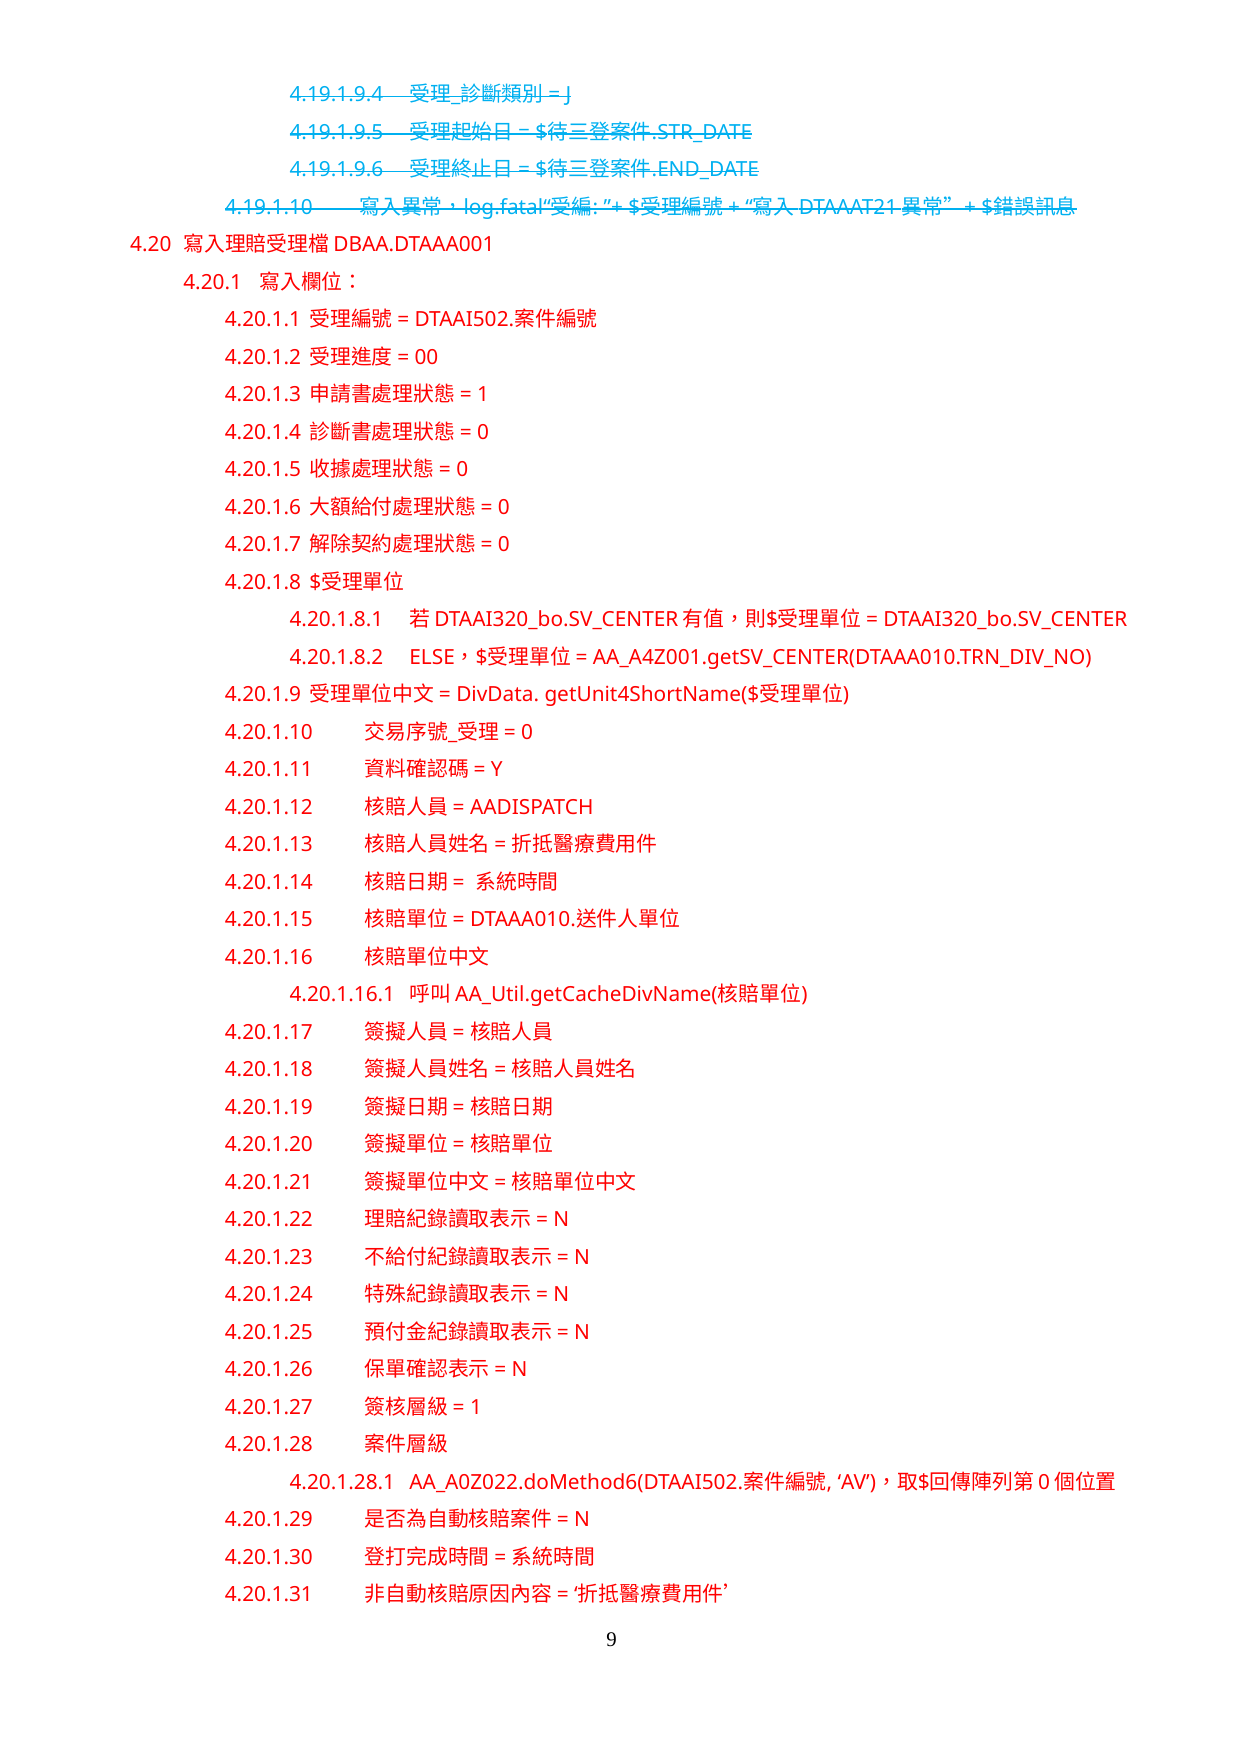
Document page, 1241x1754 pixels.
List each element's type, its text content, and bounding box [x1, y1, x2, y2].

list 預付金紀錄讀取表示 = N [224, 1312, 1163, 1349]
list 受理單位中文 = DivData. getUnit4ShortName($受理單位) [224, 674, 1163, 712]
list 寫入異常，log.fatal“受編: ”+ $受理編號 + “寫入DTAAAT21異常”+ $錯誤訊息 [224, 187, 1163, 224]
list 簽擬單位中文 = 核賠單位中文 [224, 1162, 1163, 1199]
list 不給付紀錄讀取表示 = N [224, 1237, 1163, 1274]
list 核賠單位 = DTAAA010.送件人單位 [224, 899, 1163, 937]
list 受理編號 = DTAAI502.案件編號 [224, 299, 1163, 337]
list 核賠日期 = 系統時間 [224, 862, 1163, 899]
list 大額給付處理狀態 = 0 [224, 487, 1163, 524]
list 案件層級 [224, 1424, 1163, 1462]
list 申請書處理狀態 = 1 [224, 374, 1163, 412]
list 是否為自動核賠案件 = N [224, 1499, 1163, 1537]
list 特殊紀錄讀取表示 = N [224, 1274, 1163, 1312]
list 受理起始日 = $待三登案件.STR_DATE [289, 112, 1163, 149]
list 非自動核賠原因內容 = ‘折抵醫療費用件’ [224, 1574, 1163, 1612]
list 呼叫AA_Util.getCacheDivName(核賠單位) [289, 974, 1163, 1012]
list 核賠人員 = AADISPATCH [224, 787, 1163, 824]
list 收據處理狀態 = 0 [224, 449, 1163, 487]
list 簽擬日期 = 核賠日期 [224, 1087, 1163, 1124]
list 核賠單位中文 [224, 937, 1163, 974]
list 交易序號_受理 = 0 [224, 712, 1163, 749]
list 寫入理賠受理檔DBAA.DTAAA001 [130, 224, 1163, 262]
list 若DTAAI320_bo.SV_CENTER有值，則$受理單位 = DTAAI320_bo.SV_CENTER [289, 599, 1163, 637]
list $受理單位 [224, 562, 1163, 599]
list 簽擬人員姓名 = 核賠人員姓名 [224, 1049, 1163, 1087]
list 簽擬單位 = 核賠單位 [224, 1124, 1163, 1162]
list 受理終止日 = $待三登案件.END_DATE [289, 149, 1163, 187]
list 理賠紀錄讀取表示 = N [224, 1199, 1163, 1237]
list 核賠人員姓名 = 折抵醫療費用件 [224, 824, 1163, 862]
list 資料確認碼 = Y [224, 749, 1163, 787]
list 登打完成時間 = 系統時間 [224, 1537, 1163, 1574]
list 寫入欄位： [183, 262, 1163, 299]
list ELSE，$受理單位 = AA_A4Z001.getSV_CENTER(DTAAA010.TRN_DIV_NO) [289, 637, 1163, 674]
list 受理進度 = 00 [224, 337, 1163, 374]
list AA_A0Z022.doMethod6(DTAAI502.案件編號, ‘AV’)，取$回傳陣列第0個位置 [289, 1462, 1163, 1499]
list 保單確認表示 = N [224, 1349, 1163, 1387]
list 受理_診斷類別 = J [289, 74, 1163, 112]
list 簽擬人員 = 核賠人員 [224, 1012, 1163, 1049]
list 簽核層級 = 1 [224, 1387, 1163, 1424]
list 診斷書處理狀態 = 0 [224, 412, 1163, 449]
list 解除契約處理狀態 = 0 [224, 524, 1163, 562]
